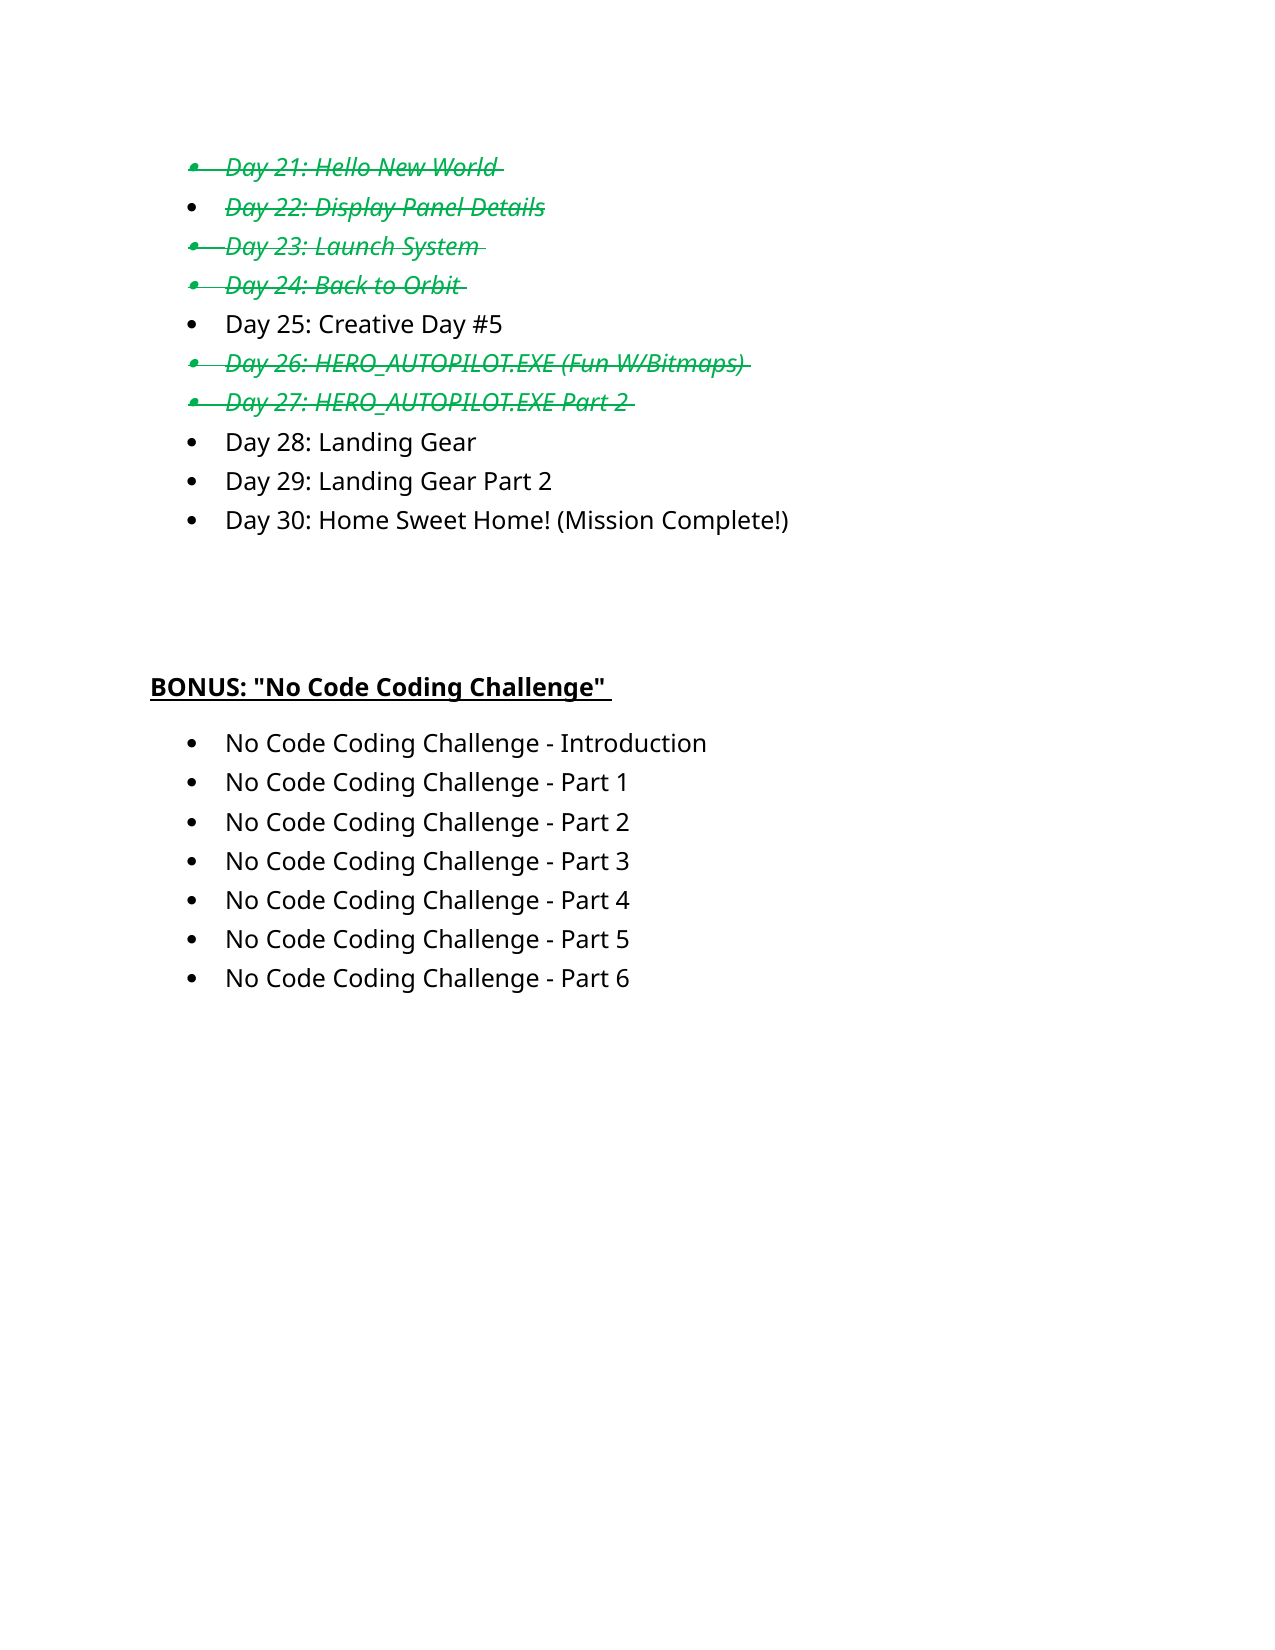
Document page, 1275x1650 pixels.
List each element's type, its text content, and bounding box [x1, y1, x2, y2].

list No Code Coding Challenge - Part 6 [187, 961, 1125, 995]
list Day 28: Landing Gear [187, 424, 1125, 458]
list No Code Coding Challenge - Part 5 [187, 922, 1125, 956]
list Day 25: Creative Day #5 [187, 307, 1125, 341]
list Day 24: Back to Orbit [187, 267, 1125, 302]
list Day 22: Display Panel Details [187, 189, 1125, 223]
list Day 27: HERO_AUTOPILOT.EXE Part 2 [187, 385, 1125, 419]
list Day 26: HERO_AUTOPILOT.EXE (Fun W/Bitmaps) [187, 346, 1125, 380]
list Day 21: Hello New World [187, 150, 1125, 184]
list Day 30: Home Sweet Home! (Mission Complete!) [187, 502, 1125, 537]
list Day 29: Landing Gear Part 2 [187, 463, 1125, 497]
list No Code Coding Challenge - Part 3 [187, 843, 1125, 877]
text BONUS: "No Code Coding Challenge" [150, 670, 1125, 704]
list Day 23: Launch System [187, 228, 1125, 262]
list No Code Coding Challenge - Introduction [187, 726, 1125, 760]
list No Code Coding Challenge - Part 1 [187, 765, 1125, 799]
list No Code Coding Challenge - Part 2 [187, 804, 1125, 838]
list No Code Coding Challenge - Part 4 [187, 882, 1125, 917]
